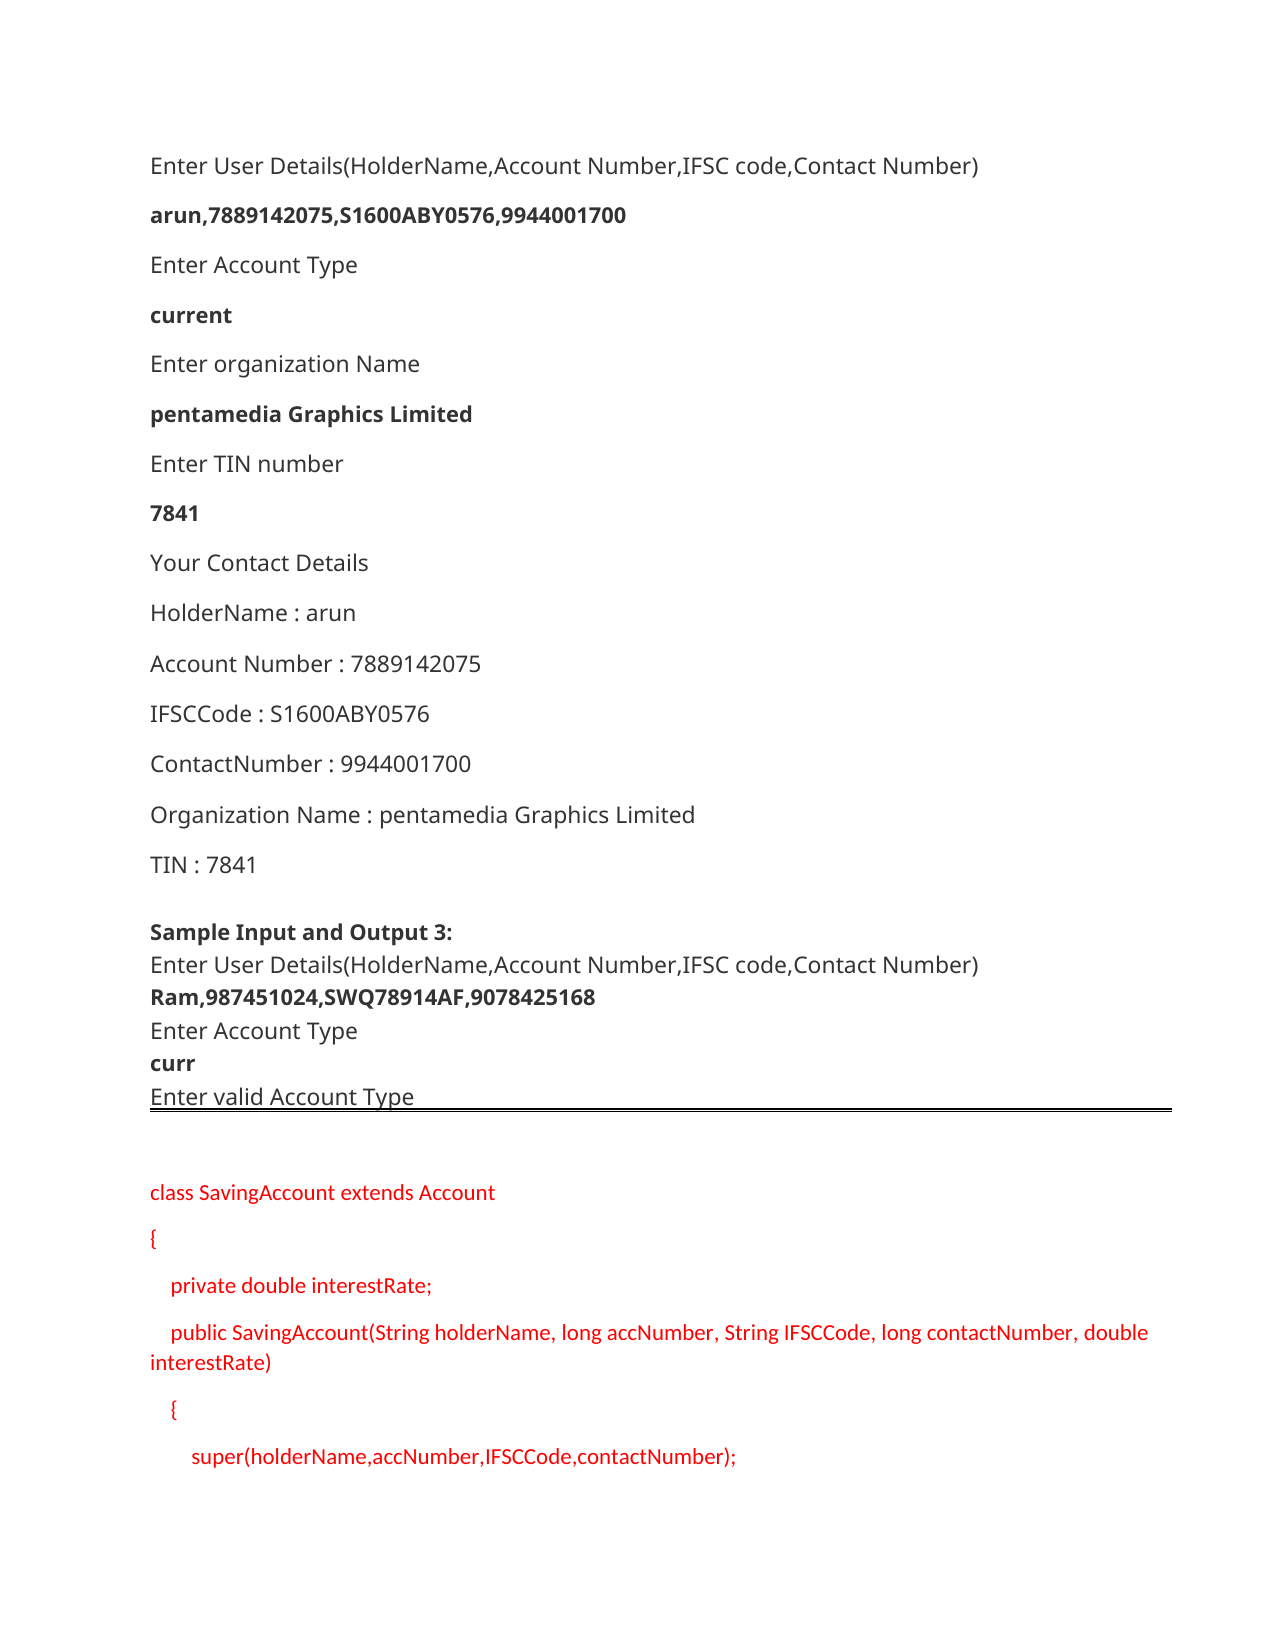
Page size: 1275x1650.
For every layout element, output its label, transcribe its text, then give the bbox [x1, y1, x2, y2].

text Enter User Details(HolderName,Account Number,IFSC code,Contact Number) [150, 150, 1172, 181]
text current [150, 299, 1172, 329]
text public SavingAccount(String holderName, long accNumber, String IFSCCode, long contactNumber, double interestRate) [150, 1318, 1172, 1377]
text Enter organization Name [150, 348, 1172, 379]
text IFSCCode : S1600ABY0576 [150, 698, 1172, 729]
text TIN : 7841 Sample Input and Output 3: Enter User Details(HolderName,Account Number,IFSC code,Contact Number) Ram,987451024,SWQ78914AF,9078425168 Enter Account Type curr Enter valid Account Type [150, 849, 1172, 1108]
text private double interestRate; [150, 1271, 1172, 1299]
text Account Number : 7889142075 [150, 647, 1172, 679]
text class SavingAccount extends Account [150, 1178, 1172, 1206]
text { [150, 1395, 1172, 1423]
text HolderName : arun [150, 597, 1172, 628]
text arun,7889142075,S1600ABY0576,9944001700 [150, 200, 1172, 230]
text Your Contact Details [150, 547, 1172, 578]
text pentamedia Graphics Limited [150, 399, 1172, 428]
text { [150, 1224, 1172, 1253]
text Enter Account Type [150, 249, 1172, 280]
text Organization Name : pentamedia Graphics Limited [150, 799, 1172, 830]
text Enter TIN number [150, 447, 1172, 479]
text 7841 [150, 498, 1172, 528]
text super(holderName,accNumber,IFSCCode,contactNumber); [150, 1442, 1172, 1470]
text ContactNumber : 9944001700 [150, 748, 1172, 779]
